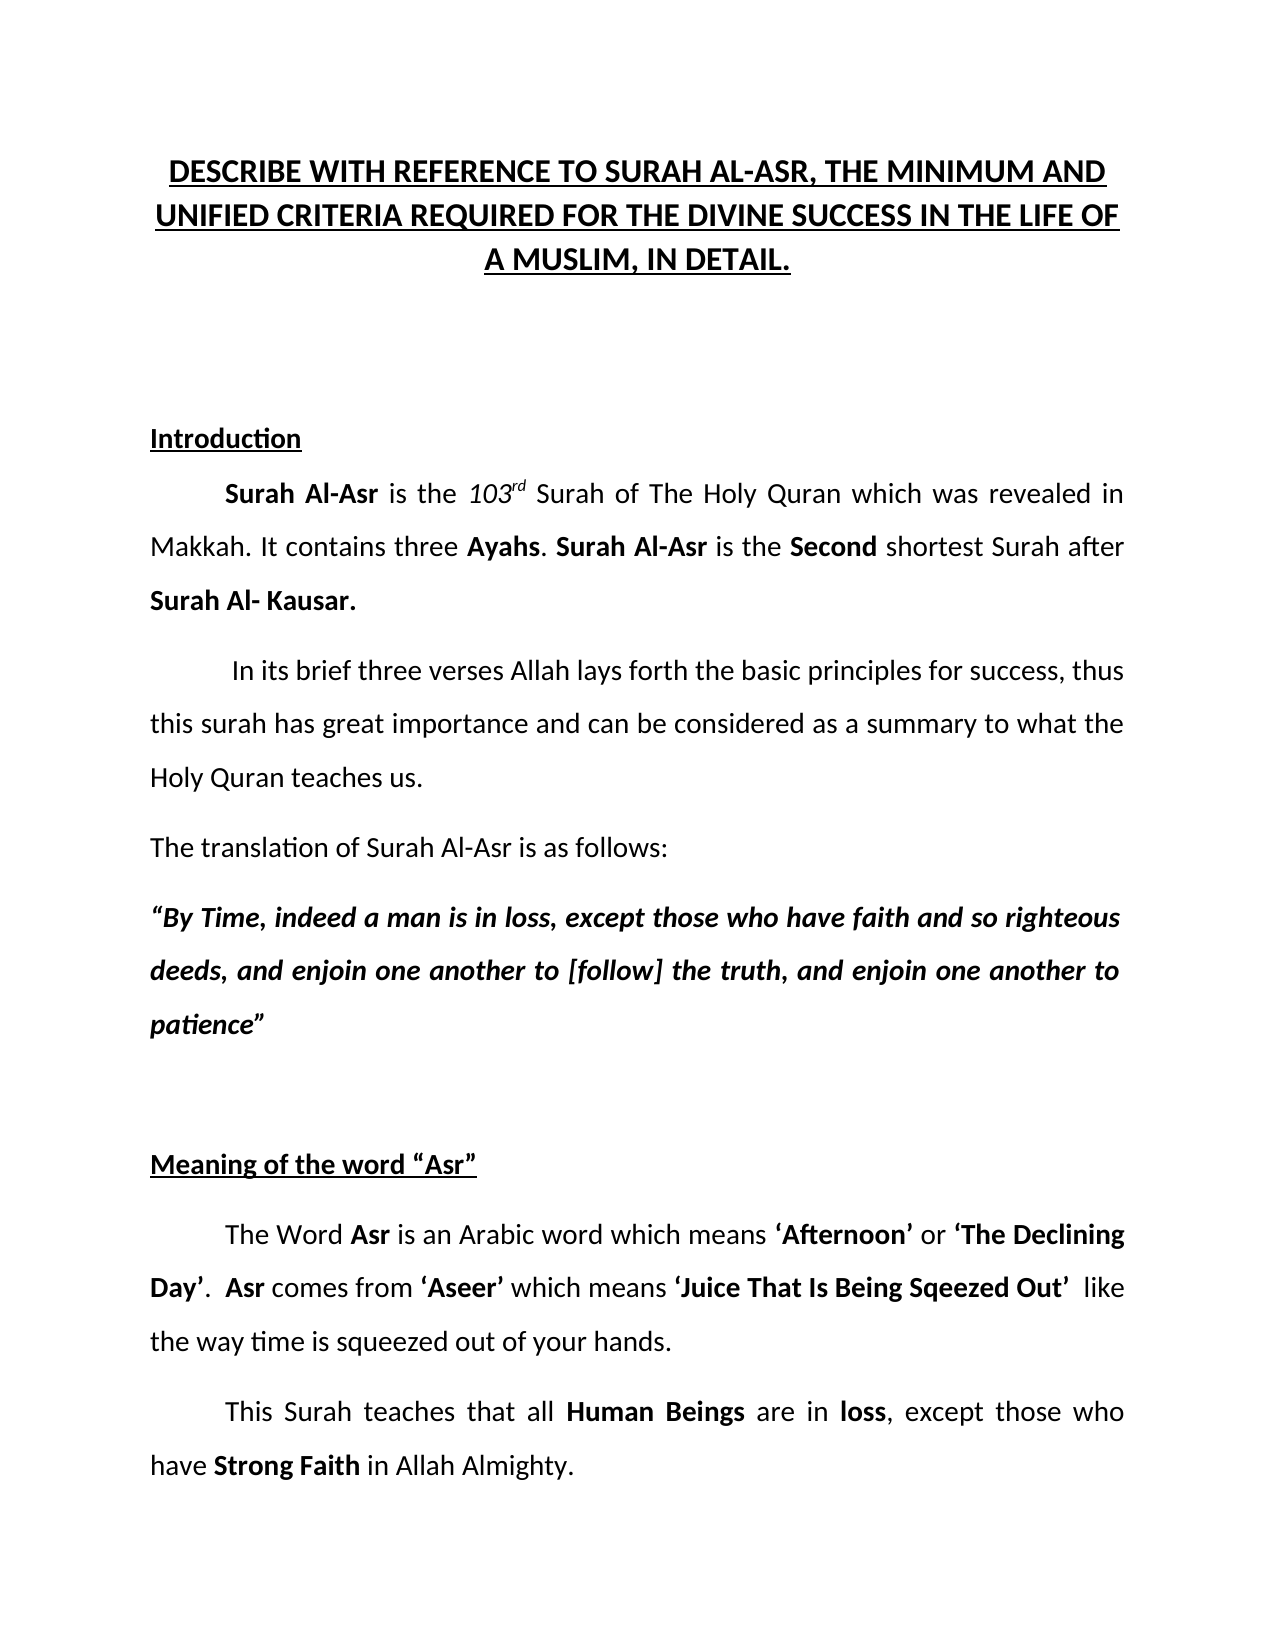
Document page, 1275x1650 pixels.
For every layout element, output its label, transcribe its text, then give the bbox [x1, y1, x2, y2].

text In its brief three verses Allah lays forth the basic principles for success, thus this surah has great importance and can be considered as a summary to what the Holy Quran teaches us. [150, 652, 1125, 794]
text “By Time, indeed a man is in loss, except those who have faith and so righteous deeds, and enjoin one another to [follow] the truth, and enjoin one another to patience” [150, 899, 1125, 1041]
text The translation of Surah Al-Asr is as follows: [150, 829, 1125, 864]
text DESCRIBE WITH REFERENCE TO SURAH AL-ASR, THE MINIMUM AND UNIFIED CRITERIA REQUIRED FOR THE DIVINE SUCCESS IN THE LIFE OF A MUSLIM, IN DETAIL. [150, 150, 1125, 279]
text Meaning of the word “Asr” [150, 1146, 1125, 1182]
text Surah Al-Asr is the 103rd Surah of The Holy Quran which was revealed in Makkah. It contains three Ayahs. Surah Al-Asr is the Second shortest Surah after Surah Al- Kausar. [150, 475, 1125, 617]
text This Surah teaches that all Human Beings are in loss, except those who have Strong Faith in Allah Almighty. [150, 1393, 1125, 1482]
text Introduction [150, 420, 1125, 455]
text The Word Asr is an Arabic word which means ‘Afternoon’ or ‘The Declining Day’. Asr comes from ‘Aseer’ which means ‘Juice That Is Being Sqeezed Out’ like the way time is squeezed out of your hands. [150, 1216, 1125, 1359]
